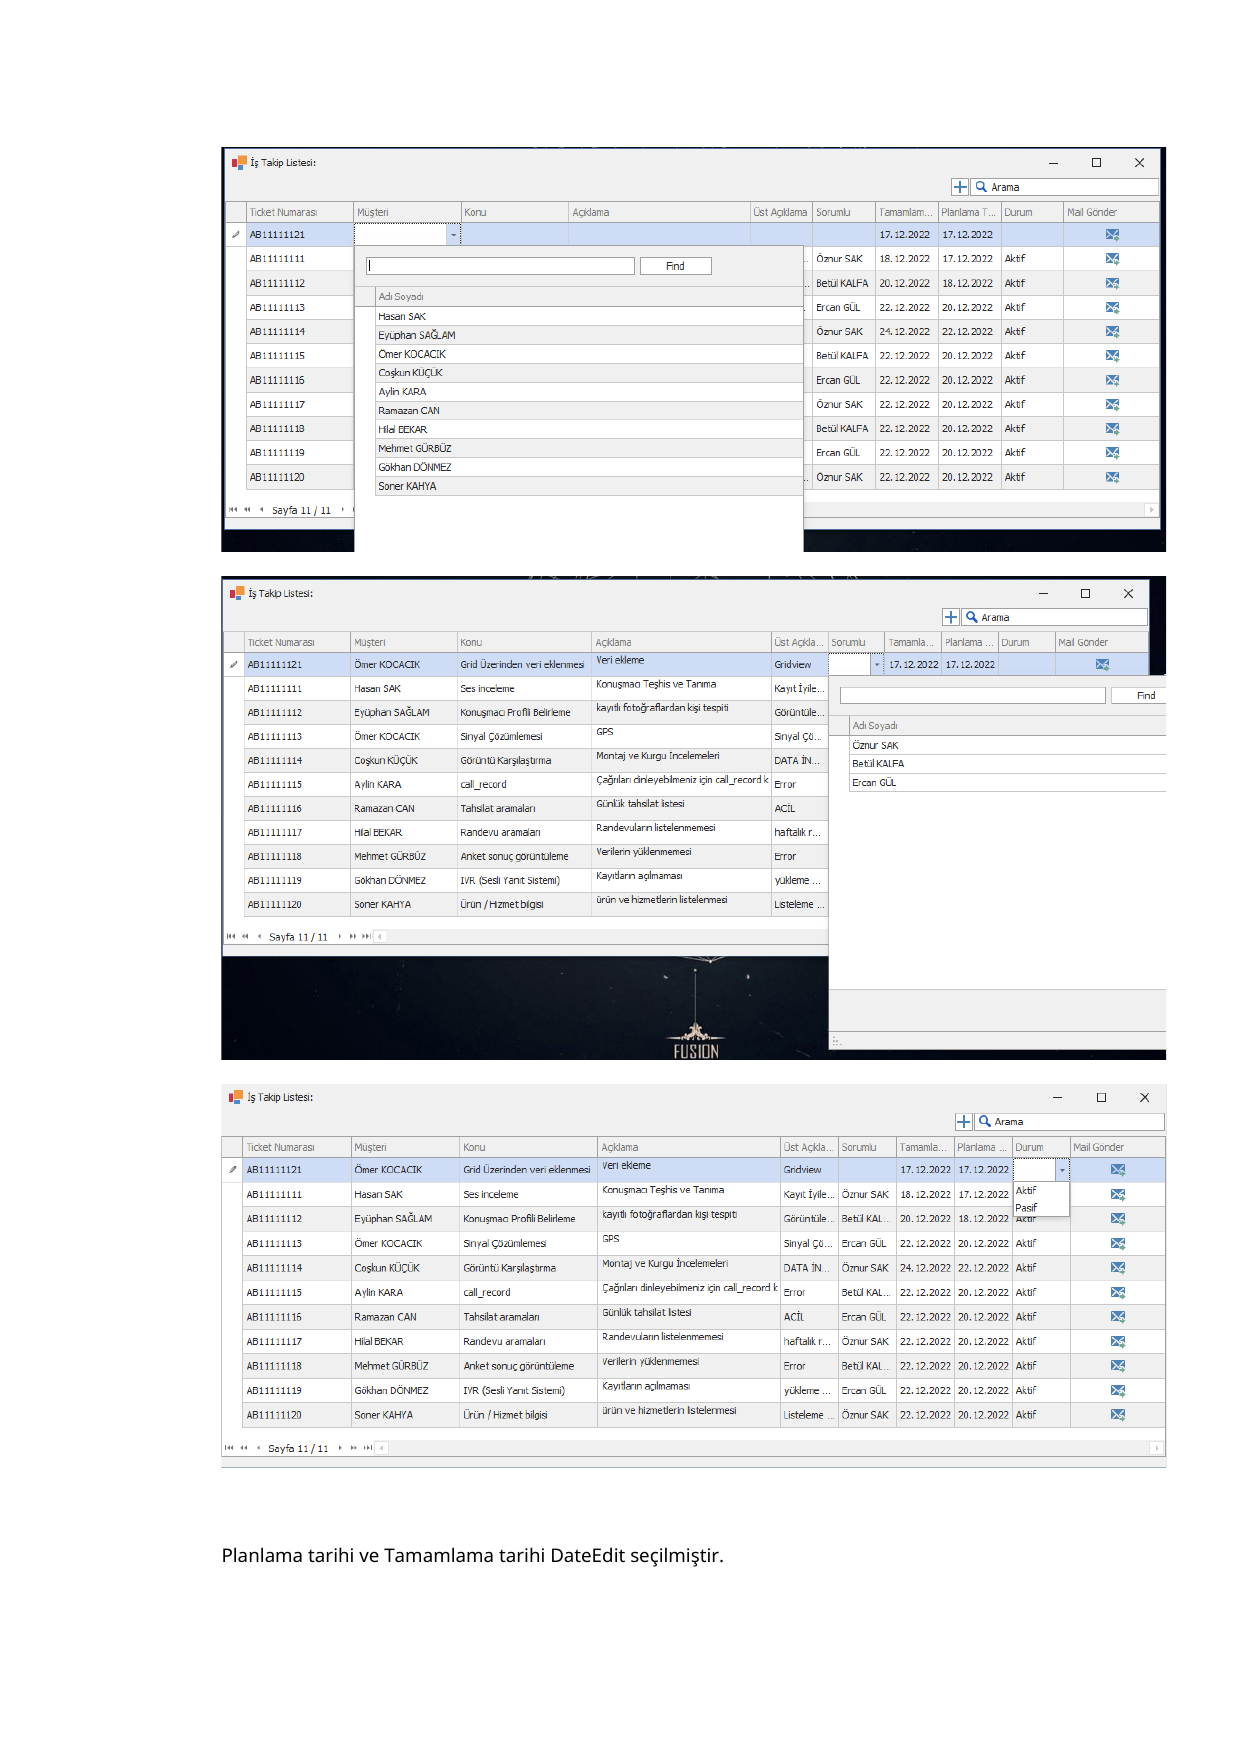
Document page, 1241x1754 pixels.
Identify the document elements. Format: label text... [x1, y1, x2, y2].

text Planlama tarihi ve Tamamlama tarihi DateEdit seçilmiştir. [148, 1542, 1093, 1568]
picture [221, 1084, 1167, 1468]
picture [221, 576, 1167, 1060]
picture [221, 147, 1167, 552]
